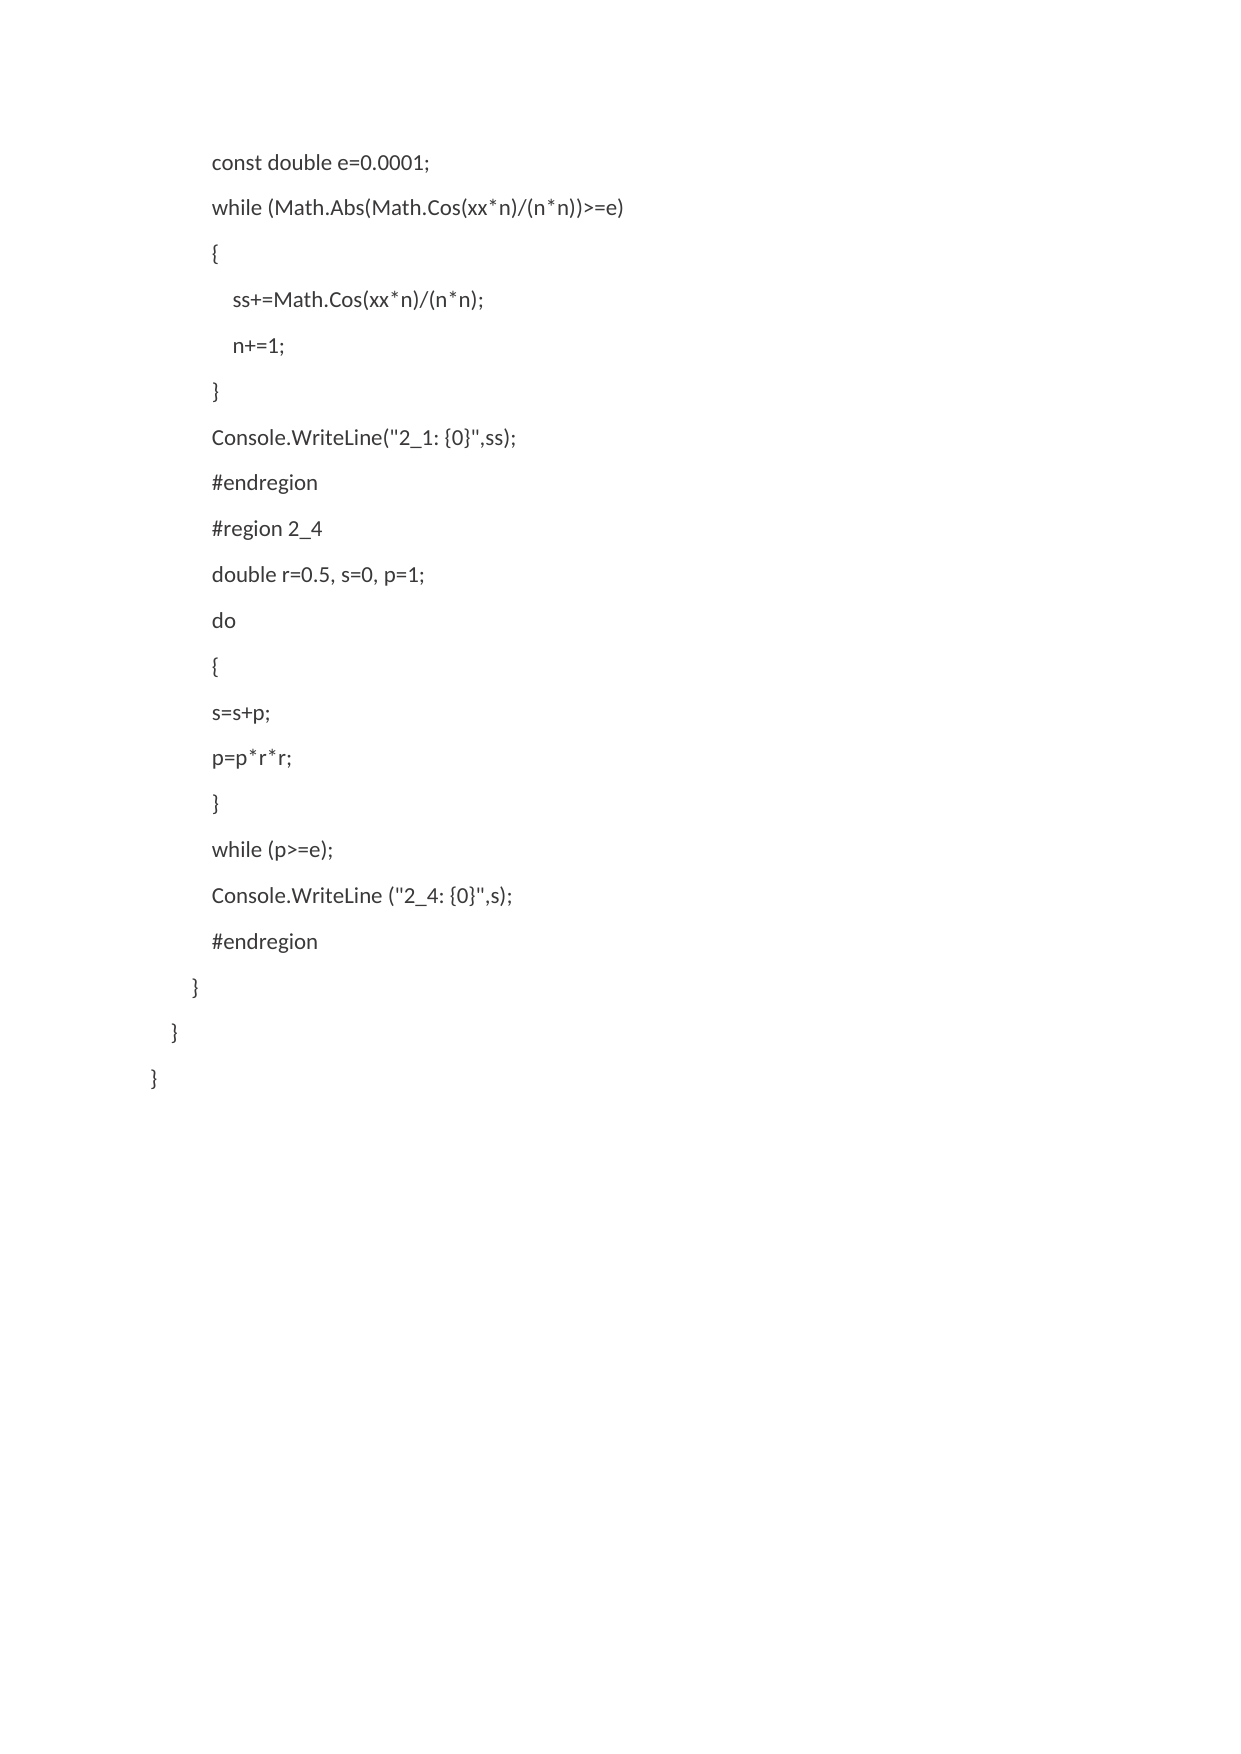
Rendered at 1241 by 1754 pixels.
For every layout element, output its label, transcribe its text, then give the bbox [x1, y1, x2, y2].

text Console.WriteLine("2_1: {0}",ss); [150, 425, 1090, 450]
text ss+=Math.Cos(xx*n)/(n*n); [150, 287, 1090, 312]
text #endregion [150, 929, 1090, 954]
text } [150, 379, 1090, 404]
text s=s+p; [150, 700, 1090, 725]
text } [150, 792, 1090, 817]
text do [150, 608, 1090, 633]
text double r=0.5, s=0, p=1; [150, 562, 1090, 587]
text const double e=0.0001; [150, 150, 1090, 175]
text } [150, 975, 1090, 1000]
text { [150, 654, 1090, 679]
text } [150, 1021, 1090, 1046]
text p=p*r*r; [150, 746, 1090, 771]
text Console.WriteLine ("2_4: {0}",s); [150, 883, 1090, 908]
text { [150, 242, 1090, 267]
text #endregion [150, 471, 1090, 496]
text #region 2_4 [150, 517, 1090, 542]
text n+=1; [150, 333, 1090, 358]
text while (p>=e); [150, 837, 1090, 862]
text while (Math.Abs(Math.Cos(xx*n)/(n*n))>=e) [150, 196, 1090, 221]
text } [150, 1067, 1090, 1092]
